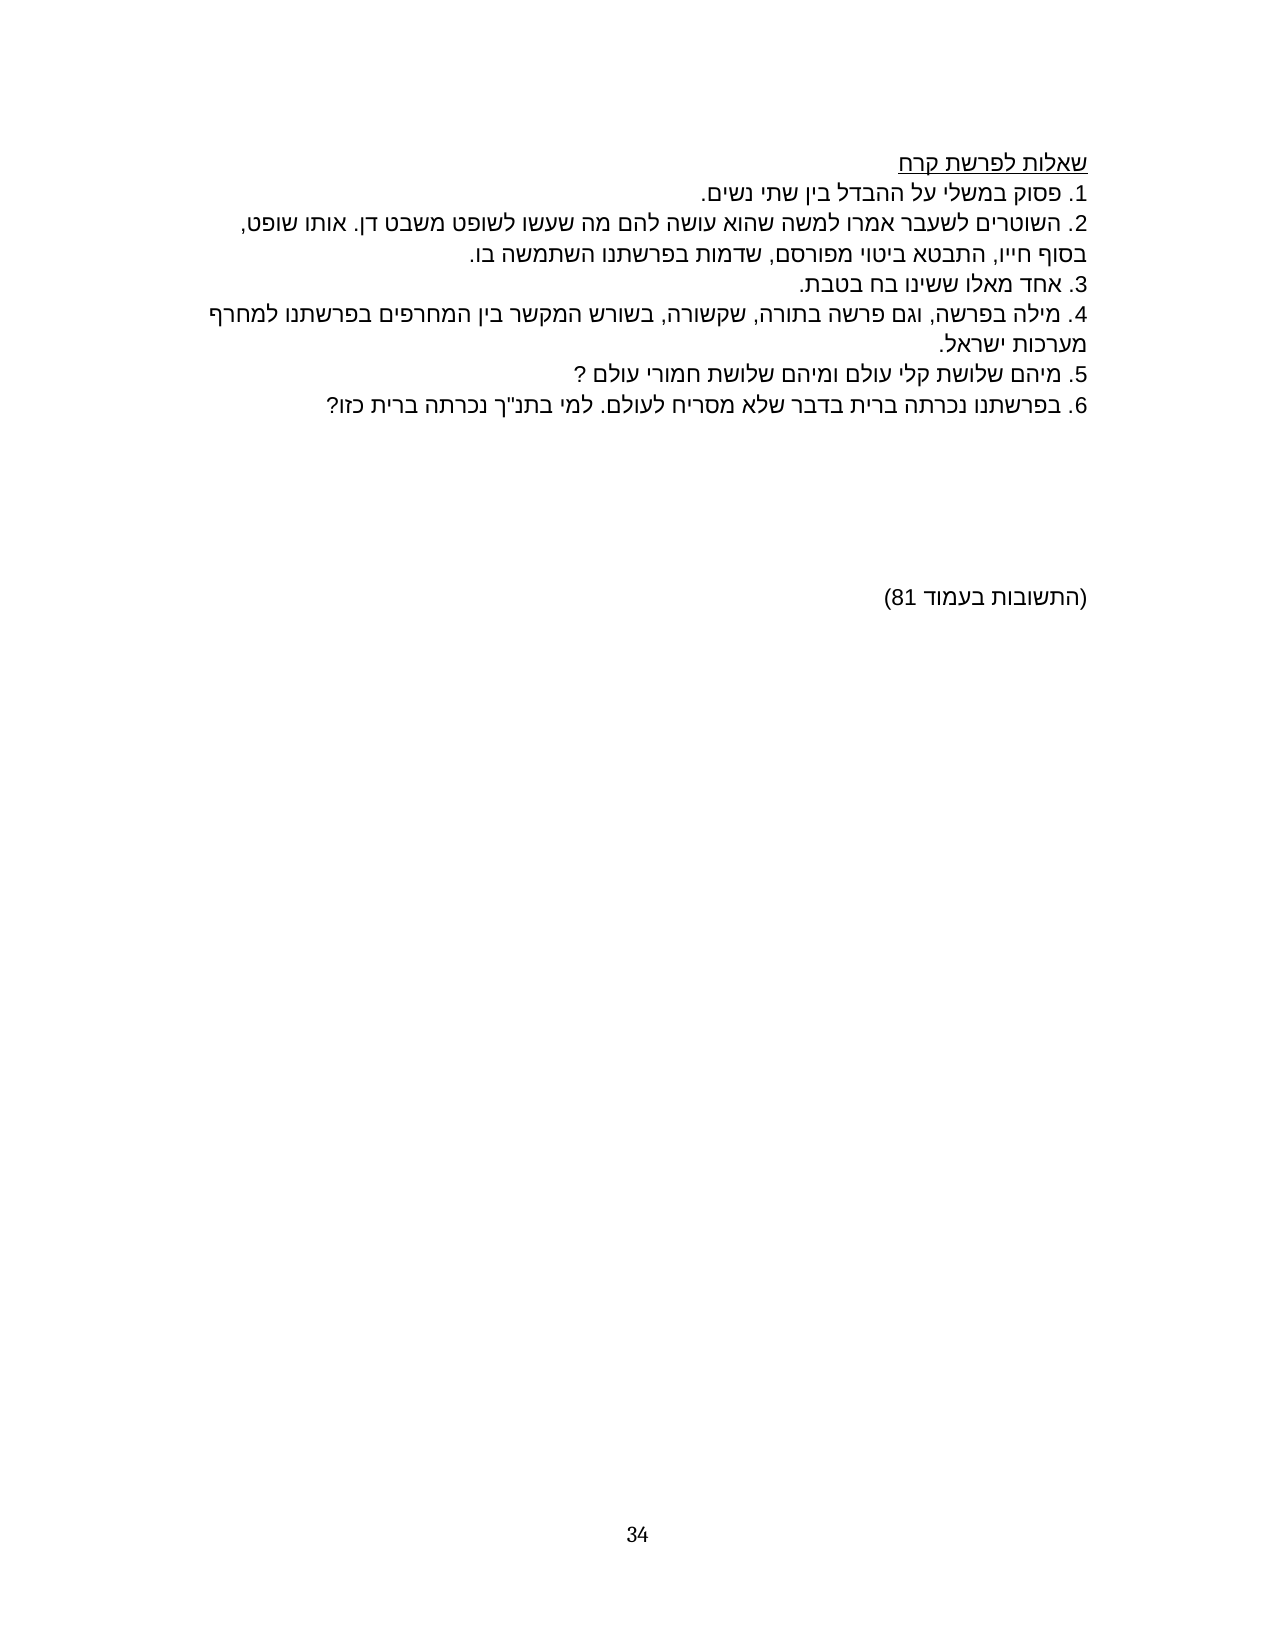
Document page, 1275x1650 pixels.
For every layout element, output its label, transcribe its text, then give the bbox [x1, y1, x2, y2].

text (התשובות בעמוד 81) [187, 584, 1087, 611]
text שאלות לפרשת קרח [187, 150, 1087, 418]
